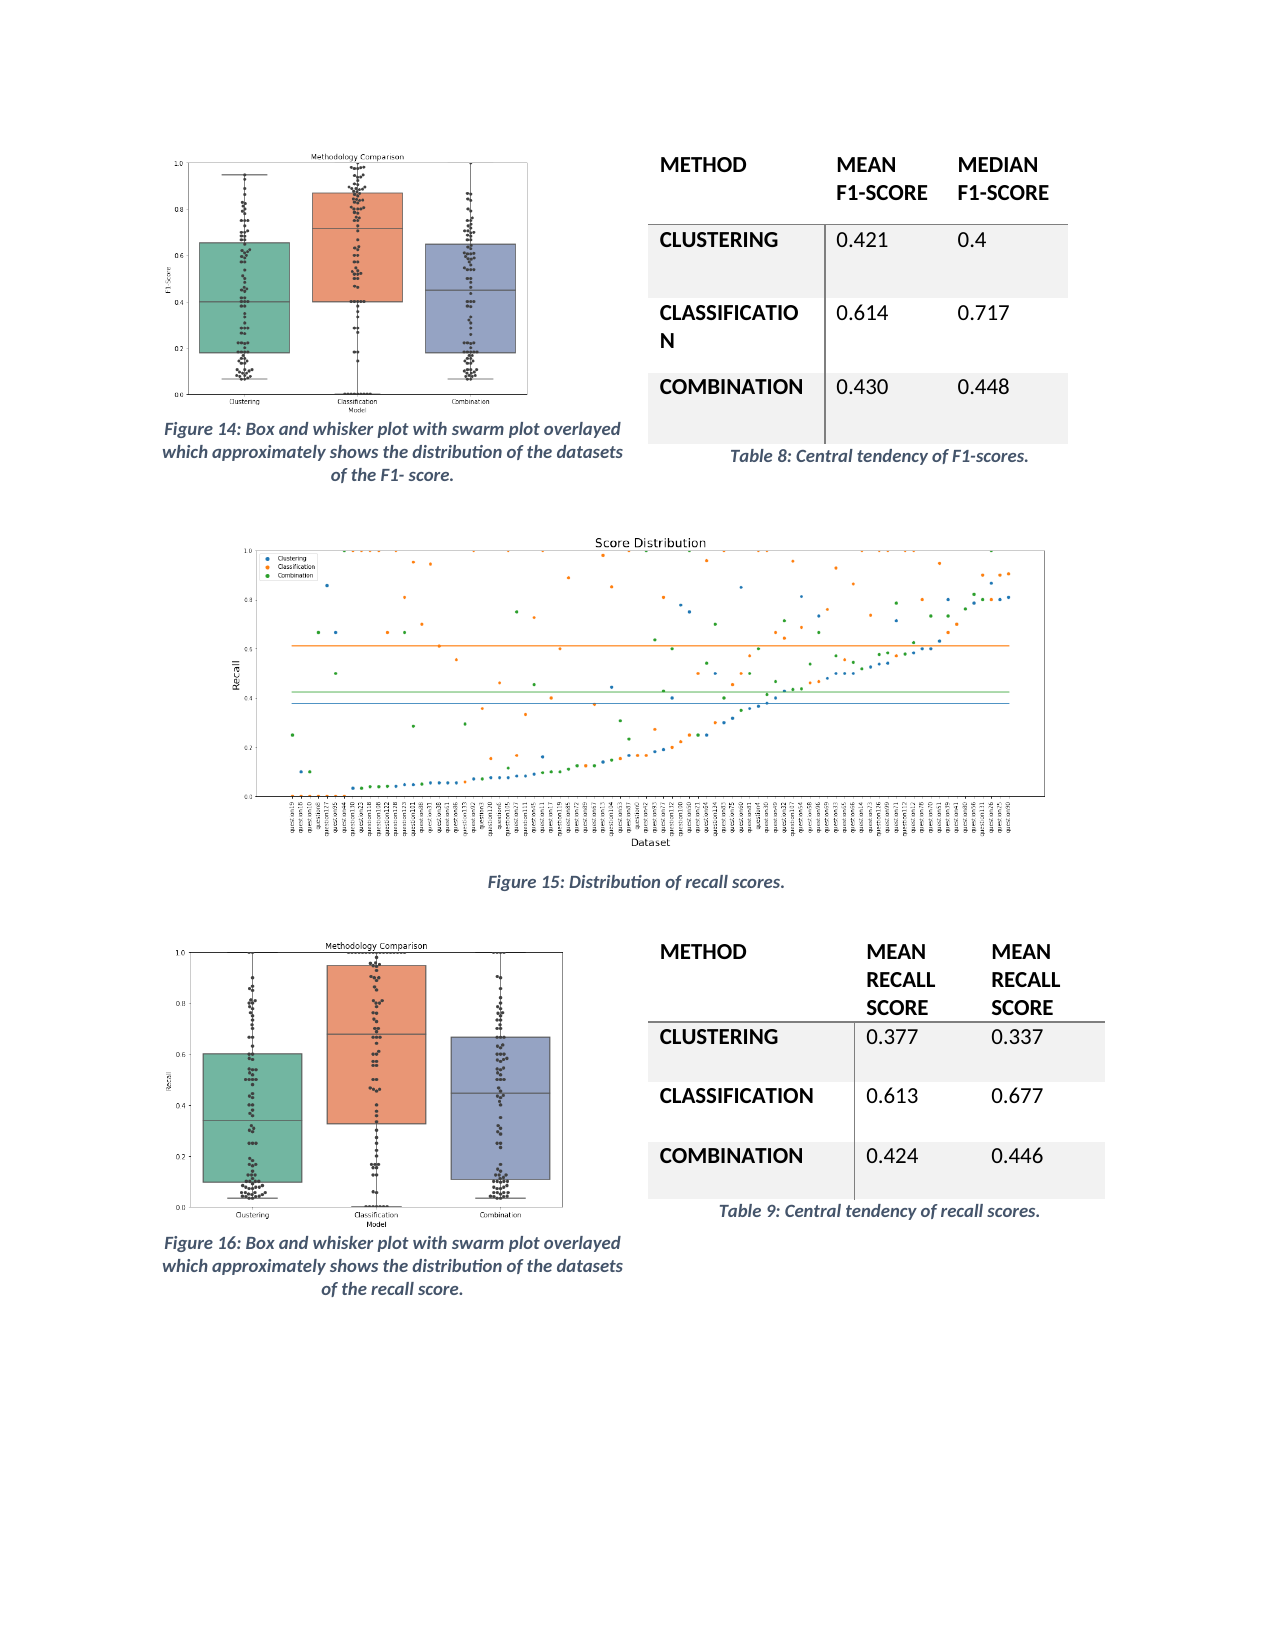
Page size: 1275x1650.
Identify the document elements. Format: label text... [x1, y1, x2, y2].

picture [161, 937, 567, 1232]
text Figure 15: Distribution of recall scores. [150, 871, 1125, 894]
picture [161, 150, 530, 417]
table_header Table 8: Central tendency of F1-scores. [637, 150, 1124, 535]
table_header Table 9: Central tendency of recall scores. [637, 938, 1124, 1349]
picture [227, 534, 1048, 852]
table_header Figure 14: Box and whisker plot with swarm plot overlayed which approximately shows the distribution of the datasets of the F1- score. [150, 150, 637, 535]
table_header Figure 16: Box and whisker plot with swarm plot overlayed which approximately shows the distribution of the datasets of the recall score. [150, 938, 637, 1349]
